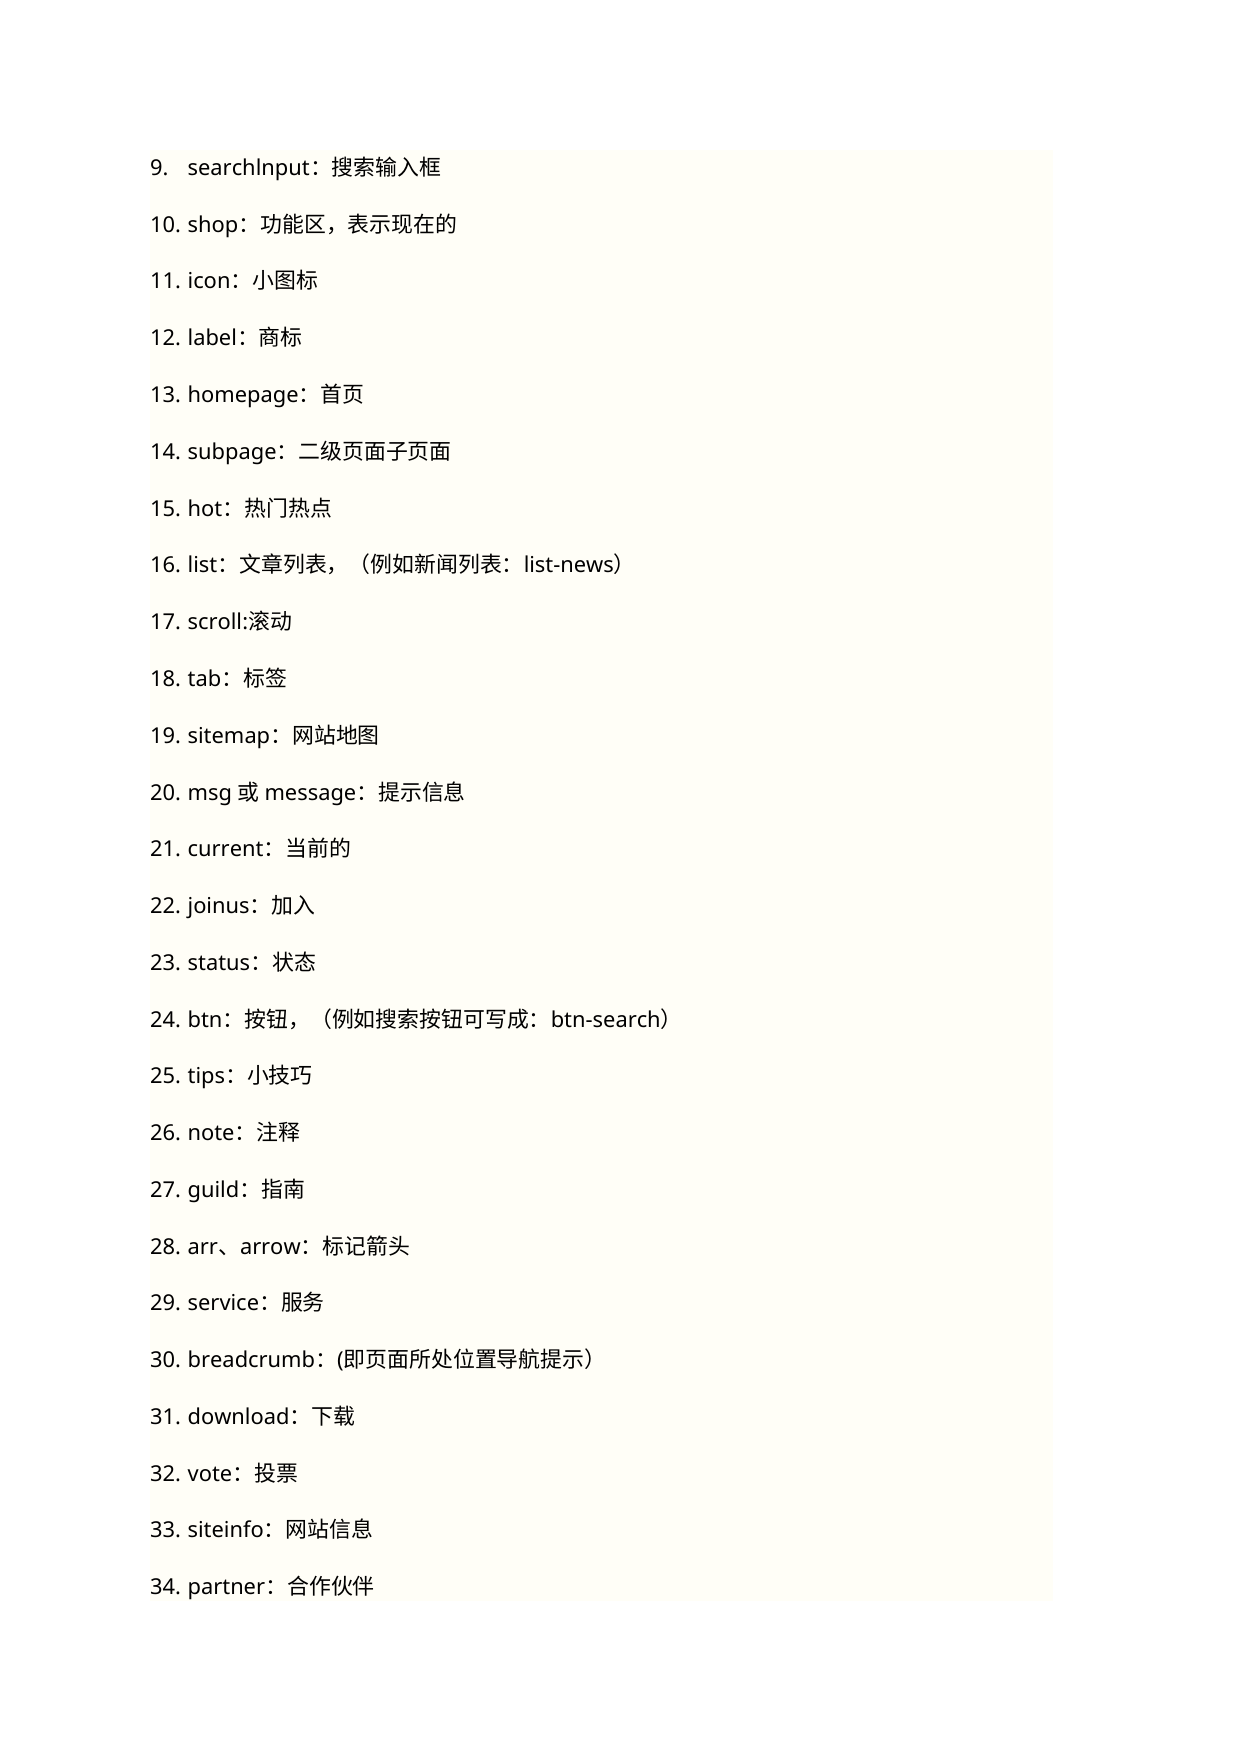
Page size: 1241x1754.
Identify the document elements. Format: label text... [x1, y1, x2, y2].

list label：商标 [150, 320, 1053, 352]
list joinus：加入 [150, 888, 1053, 920]
list homepage：首页 [150, 377, 1053, 409]
list icon：小图标 [150, 263, 1053, 295]
list breadcrumb：(即页面所处位置导航提示） [150, 1342, 1053, 1374]
list scroll:滚动 [150, 604, 1053, 636]
list tips：小技巧 [150, 1058, 1053, 1090]
list arr、arrow：标记箭头 [150, 1229, 1053, 1260]
list download：下载 [150, 1399, 1053, 1431]
list guild：指南 [150, 1172, 1053, 1204]
list sitemap：网站地图 [150, 718, 1053, 749]
list msg 或 message：提示信息 [150, 774, 1053, 806]
list siteinfo：网站信息 [150, 1512, 1053, 1544]
list service：服务 [150, 1285, 1053, 1317]
list subpage：二级页面子页面 [150, 434, 1053, 466]
list partner：合作伙伴 [150, 1569, 1053, 1601]
list current：当前的 [150, 831, 1053, 863]
list status：状态 [150, 945, 1053, 977]
list note：注释 [150, 1115, 1053, 1147]
list btn：按钮，（例如搜索按钮可写成：btn-search） [150, 1002, 1053, 1033]
list shop：功能区，表示现在的 [150, 207, 1053, 238]
list searchlnput：搜索输入框 [150, 150, 1053, 182]
list hot：热门热点 [150, 491, 1053, 522]
list tab：标签 [150, 661, 1053, 693]
list list：文章列表，（例如新闻列表：list-news） [150, 547, 1053, 579]
list vote：投票 [150, 1456, 1053, 1487]
